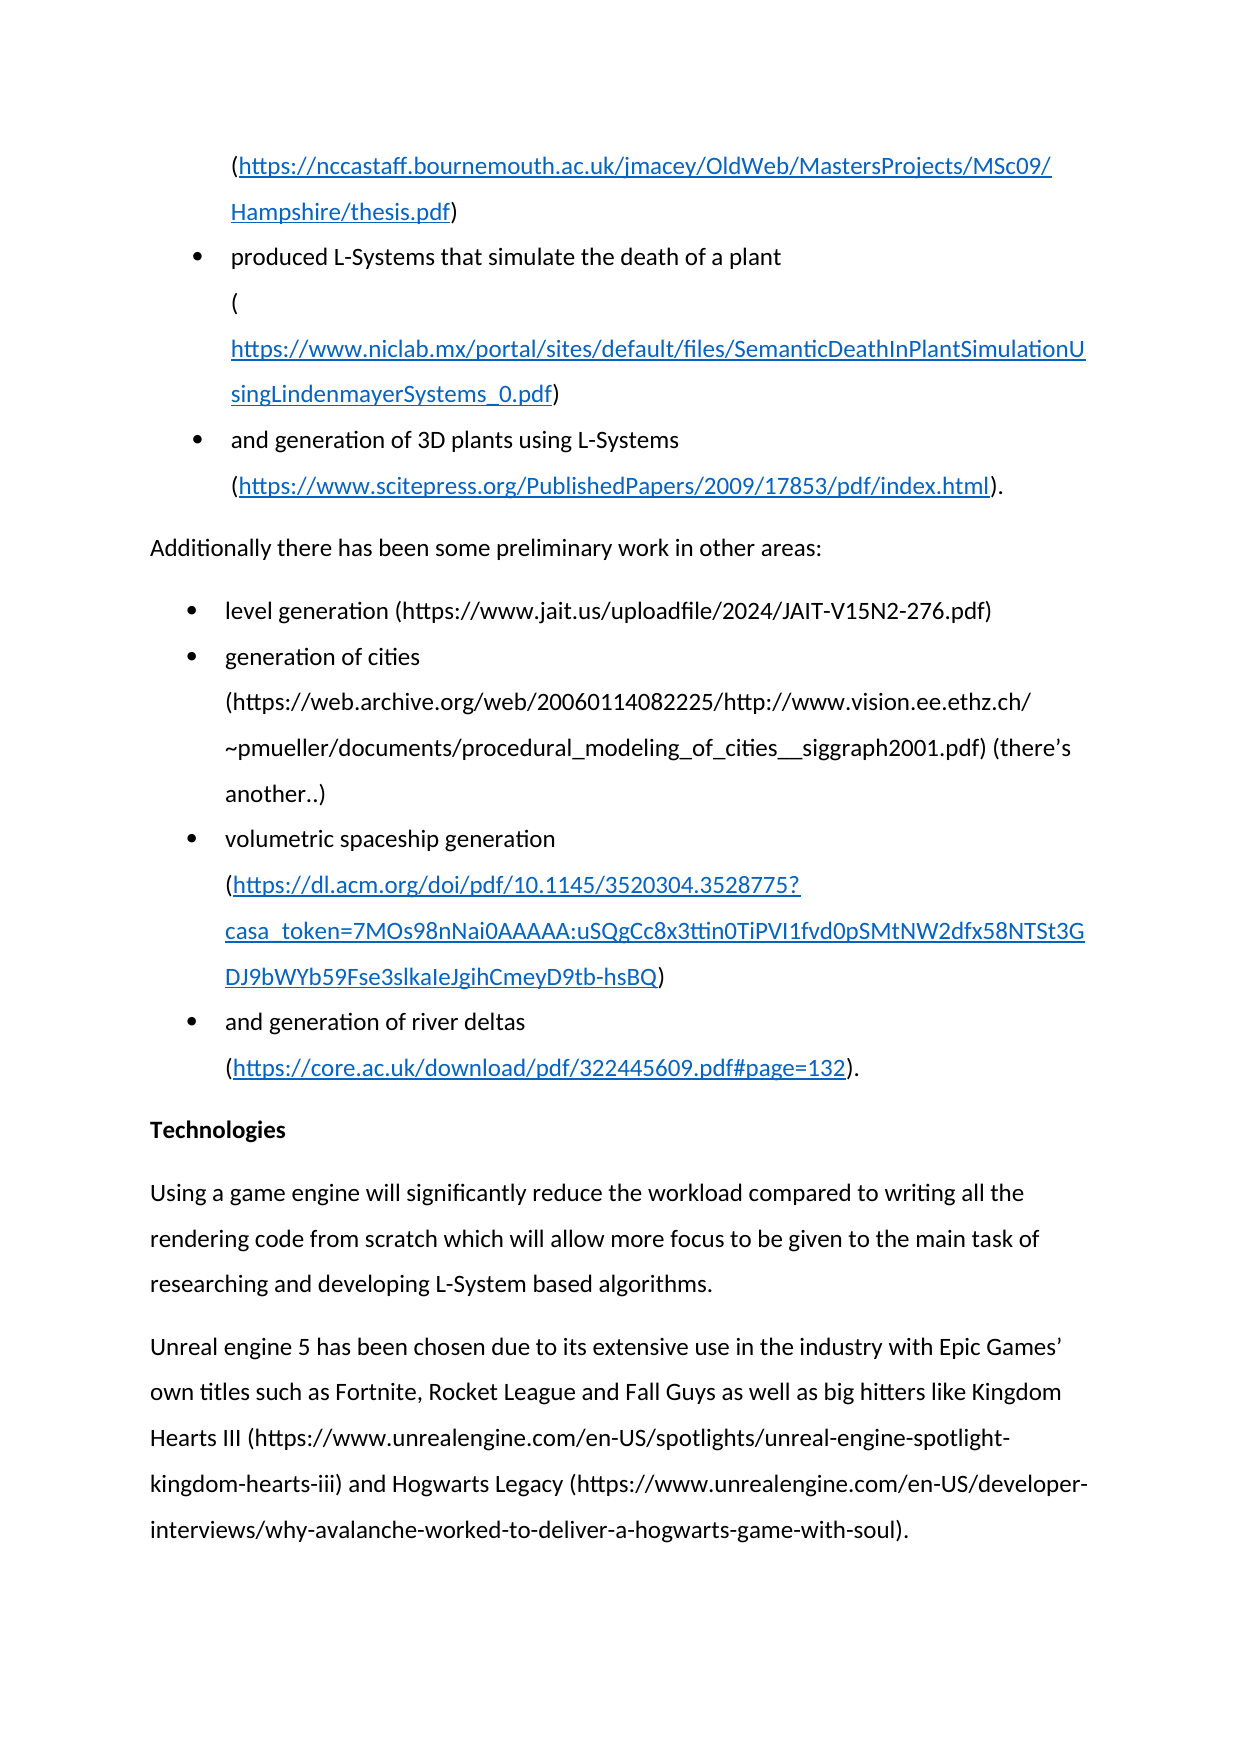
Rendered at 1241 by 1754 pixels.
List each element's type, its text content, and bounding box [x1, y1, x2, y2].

list generation of cities (https://web.archive.org/web/20060114082225/http://www.vision.ee.ethz.ch/~pmueller/documents/procedural_modeling_of_cities__siggraph2001.pdf) (there’s another..) [187, 641, 1090, 808]
list and generation of 3D plants using L-Systems (https://www.scitepress.org/PublishedPapers/2009/17853/pdf/index.html). [193, 424, 1090, 501]
list and generation of river deltas (https://core.ac.uk/download/pdf/322445609.pdf#page=132). [187, 1006, 1090, 1083]
text Using a game engine will significantly reduce the workload compared to writing all the rendering code from scratch which will allow more focus to be given to the main task of researching and developing L-System based algorithms. [150, 1177, 1090, 1299]
list produced L-Systems that simulate the death of a plant (https://www.niclab.mx/portal/sites/default/files/SemanticDeathInPlantSimulationUsingLindenmayerSystems_0.pdf) [193, 241, 1090, 409]
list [193, 150, 1090, 226]
list level generation (https://www.jait.us/uploadfile/2024/JAIT-V15N2-276.pdf) [187, 595, 1090, 625]
text Additionally there has been some preliminary work in other areas: [150, 532, 1090, 563]
list volumetric spaceship generation (https://dl.acm.org/doi/pdf/10.1145/3520304.3528775?casa_token=7MOs98nNai0AAAAA:uSQgCc8x3ttin0TiPVI1fvd0pSMtNW2dfx58NTSt3GDJ9bWYb59Fse3slkaIeJgihCmeyD9tb-hsBQ) [187, 823, 1090, 991]
text Unreal engine 5 has been chosen due to its extensive use in the industry with Epic Games’ own titles such as Fortnite, Rocket League and Fall Guys as well as big hitters like Kingdom Hearts III (https://www.unrealengine.com/en-US/spotlights/unreal-engine-spotlight-kingdom-hearts-iii) and Hogwarts Legacy (https://www.unrealengine.com/en-US/developer-interviews/why-avalanche-worked-to-deliver-a-hogwarts-game-with-soul). [150, 1331, 1090, 1544]
text Technologies [150, 1114, 1090, 1145]
